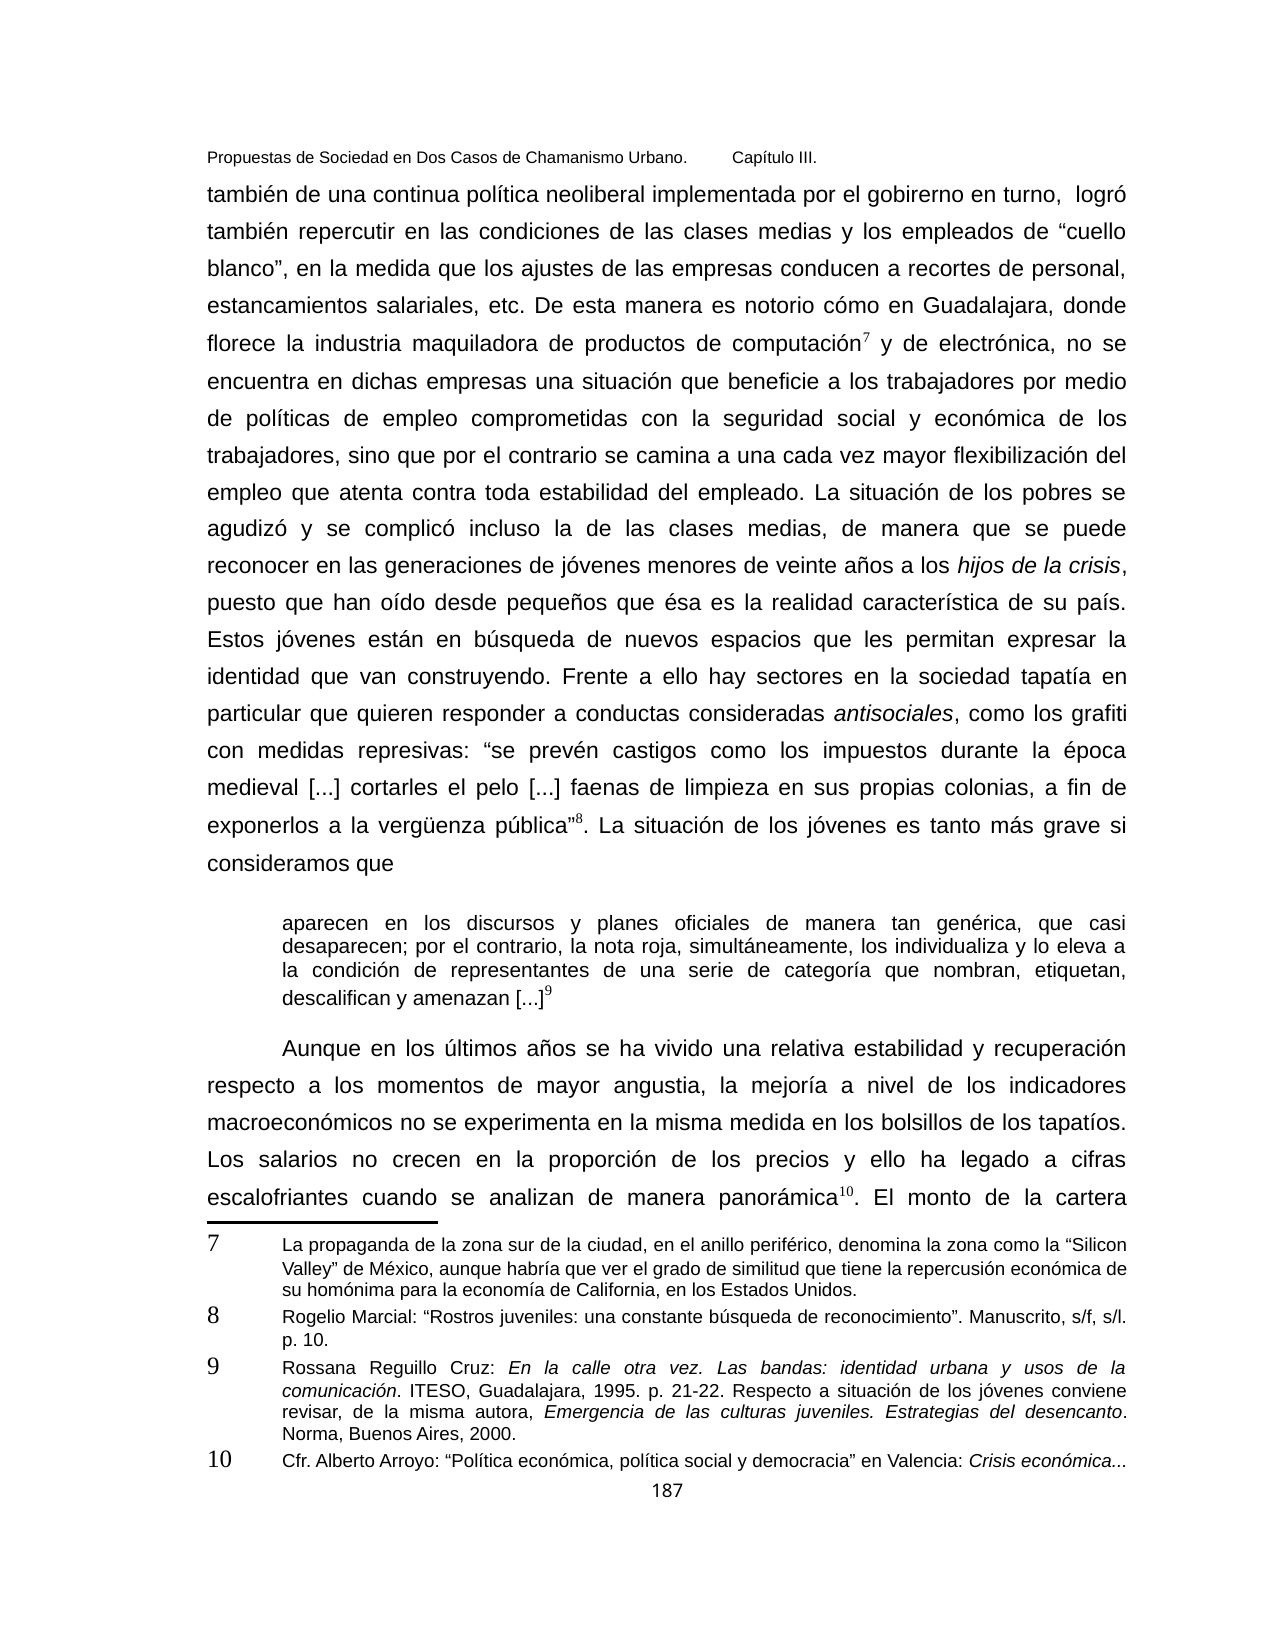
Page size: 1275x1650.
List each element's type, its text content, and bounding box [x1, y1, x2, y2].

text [207, 1035, 1127, 1211]
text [207, 181, 1127, 876]
text aparecen en los discursos y planes oficiales de manera tan genérica, que casi desaparecen; por el contrario, la nota roja, simultáneamente, los individualiza y lo eleva a la condición de representantes de una serie de categoría que nombran, etiquetan, descalifican y amenazan [...] [282, 910, 1127, 1011]
